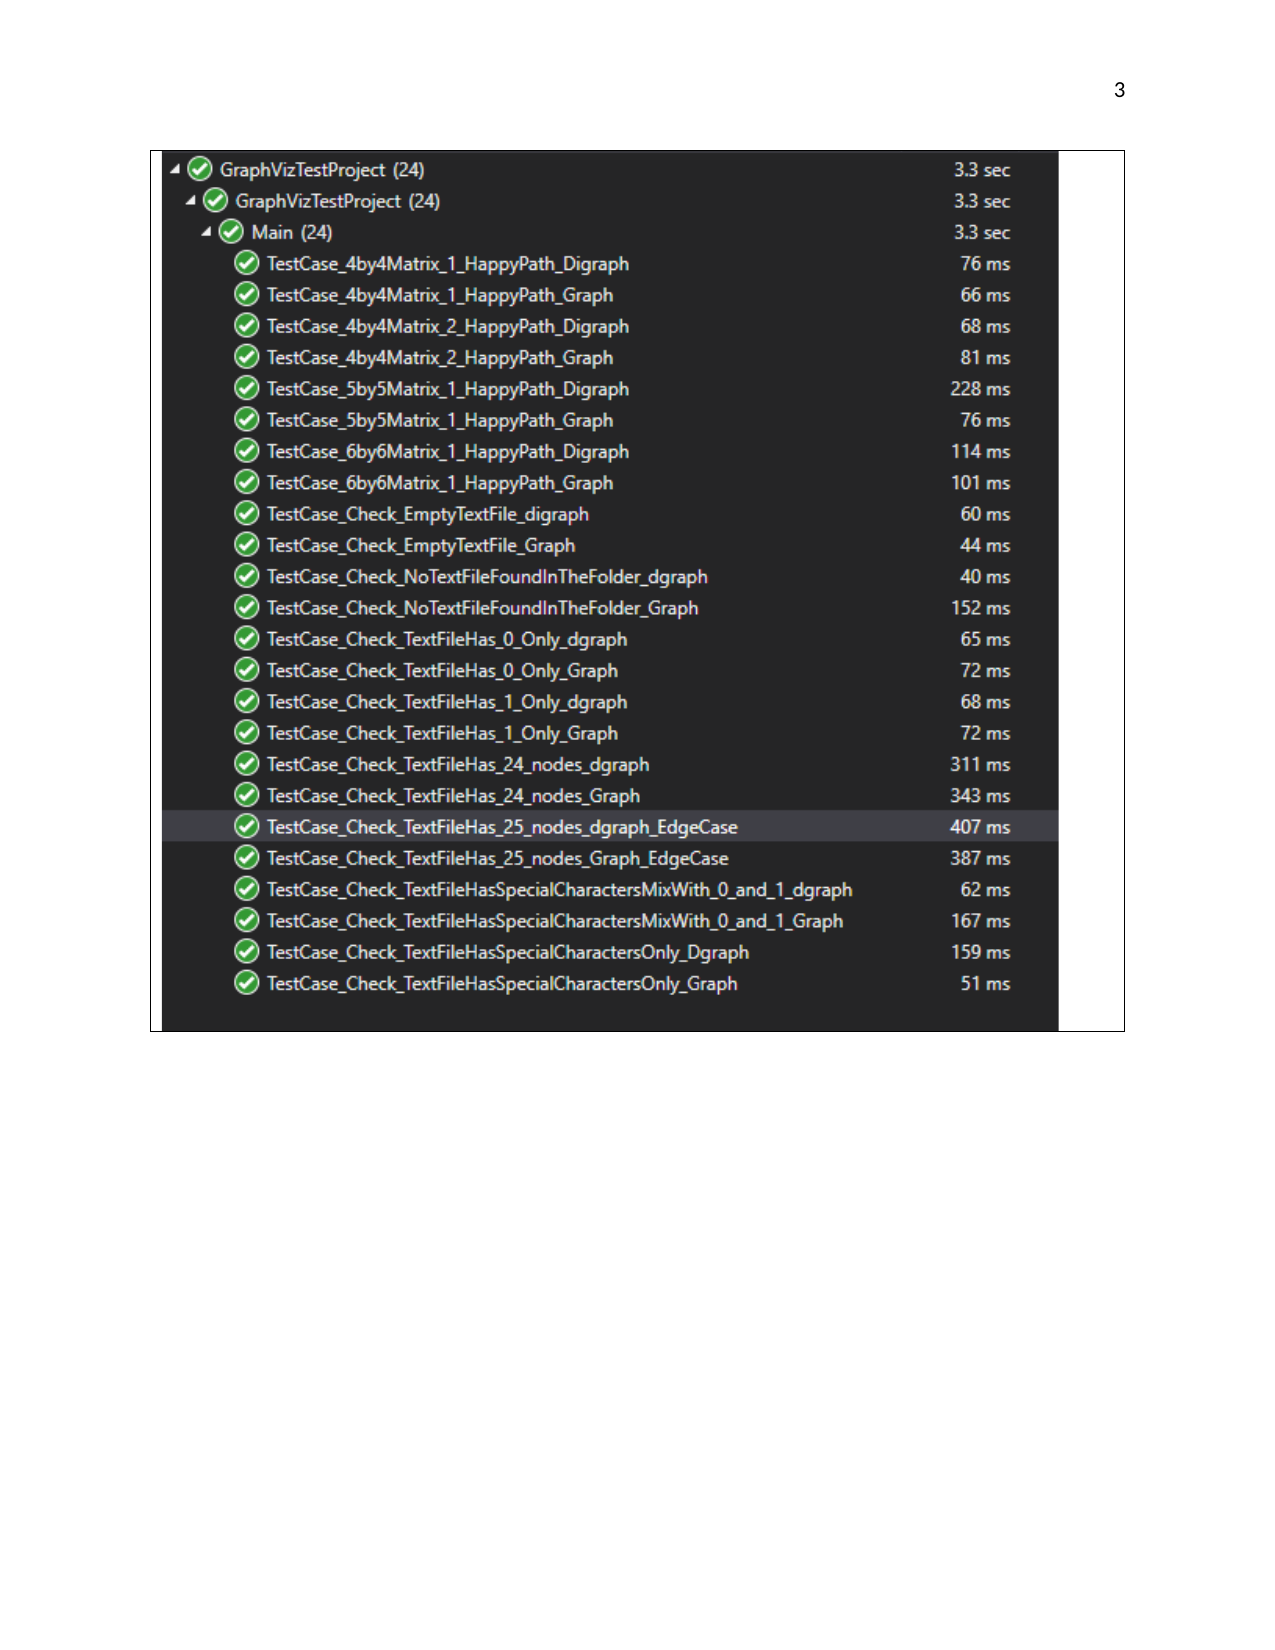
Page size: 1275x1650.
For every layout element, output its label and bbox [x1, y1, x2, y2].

table_cell [1059, 151, 1124, 1031]
picture [161, 151, 1059, 1031]
table_cell [151, 151, 161, 1031]
